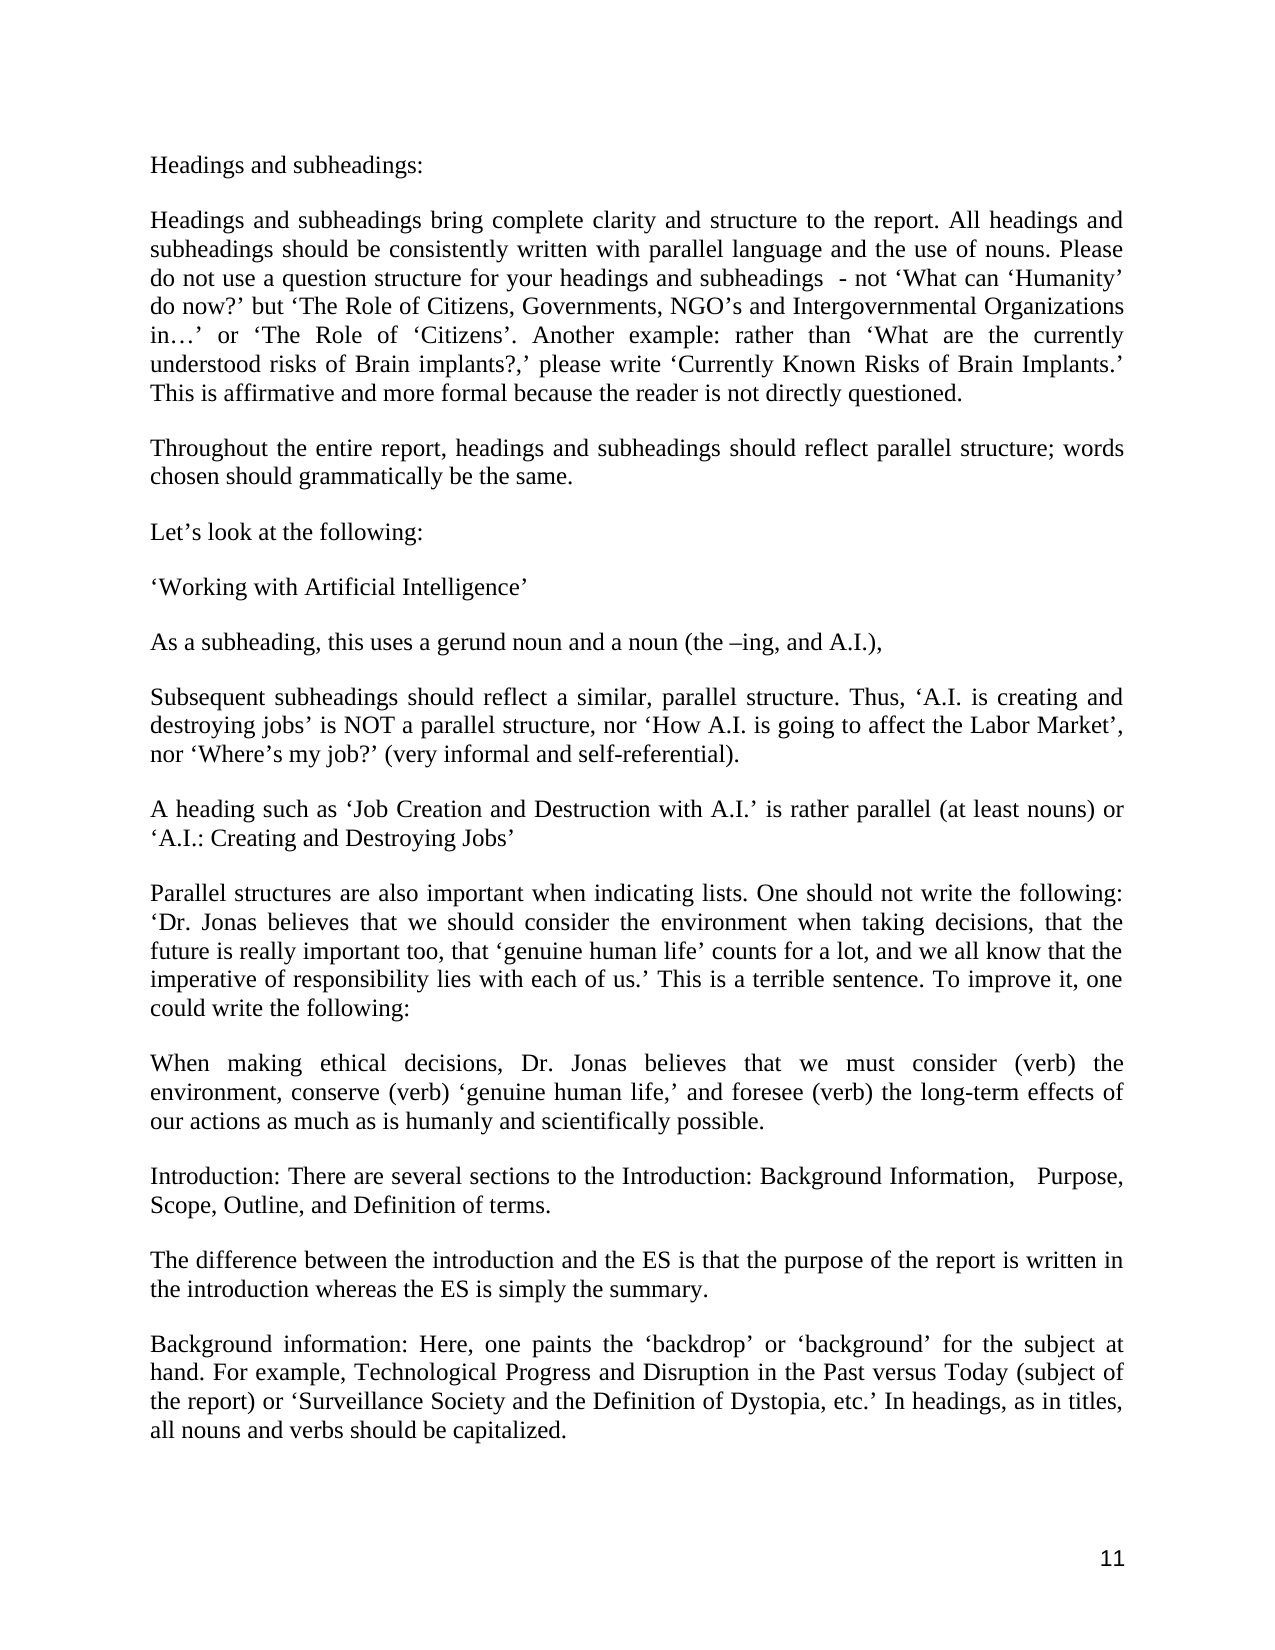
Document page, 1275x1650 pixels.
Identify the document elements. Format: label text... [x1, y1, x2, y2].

text Throughout the entire report, headings and subheadings should reflect parallel structure; words chosen should grammatically be the same. [150, 433, 1125, 490]
text Introduction: There are several sections to the Introduction: Background Information, Purpose, Scope, Outline, and Definition of terms. [150, 1161, 1125, 1218]
text Parallel structures are also important when indicating lists. One should not write the following: ‘Dr. Jonas believes that we should consider the environment when taking decisions, that the future is really important too, that ‘genuine human life’ counts for a lot, and we all know that the imperative of responsibility lies with each of us.’ This is a terrible sentence. To improve it, one could write the following: [150, 878, 1125, 1022]
text Headings and subheadings bring complete clarity and structure to the report. All headings and subheadings should be consistently written with parallel language and the use of nouns. Please do not use a question structure for your headings and subheadings - not ‘What can ‘Humanity’ do now?’ but ‘The Role of Citizens, Governments, NGO’s and Intergovernmental Organizations in…’ or ‘The Role of ‘Citizens’. Another example: rather than ‘What are the currently understood risks of Brain implants?,’ please write ‘Currently Known Risks of Brain Implants.’ This is affirmative and more formal because the reader is not directly questioned. [150, 205, 1125, 406]
text Background information: Here, one paints the ‘backdrop’ or ‘background’ for the subject at hand. For example, Technological Progress and Disruption in the Past versus Today (subject of the report) or ‘Surveillance Society and the Definition of Dystopia, etc.’ In headings, as in titles, all nouns and verbs should be capitalized. [150, 1329, 1125, 1444]
text As a subheading, this uses a gerund noun and a noun (the –ing, and A.I.), [150, 627, 1125, 656]
text Subsequent subheadings should reflect a similar, parallel structure. Thus, ‘A.I. is creating and destroying jobs’ is NOT a parallel structure, nor ‘How A.I. is going to affect the Labor Market’, nor ‘Where’s my job?’ (very informal and self-referential). [150, 682, 1125, 768]
text A heading such as ‘Job Creation and Destruction with A.I.’ is rather parallel (at least nouns) or ‘A.I.: Creating and Destroying Jobs’ [150, 794, 1125, 852]
text Headings and subheadings: [150, 150, 1125, 179]
text When making ethical decisions, Dr. Jonas believes that we must consider (verb) the environment, conserve (verb) ‘genuine human life,’ and foresee (verb) the long-term effects of our actions as much as is humanly and scientifically possible. [150, 1048, 1125, 1135]
text Let’s look at the following: [150, 517, 1125, 545]
text The difference between the introduction and the ES is that the purpose of the report is written in the introduction whereas the ES is simply the summary. [150, 1245, 1125, 1302]
text ‘Working with Artificial Intelligence’ [150, 572, 1125, 600]
